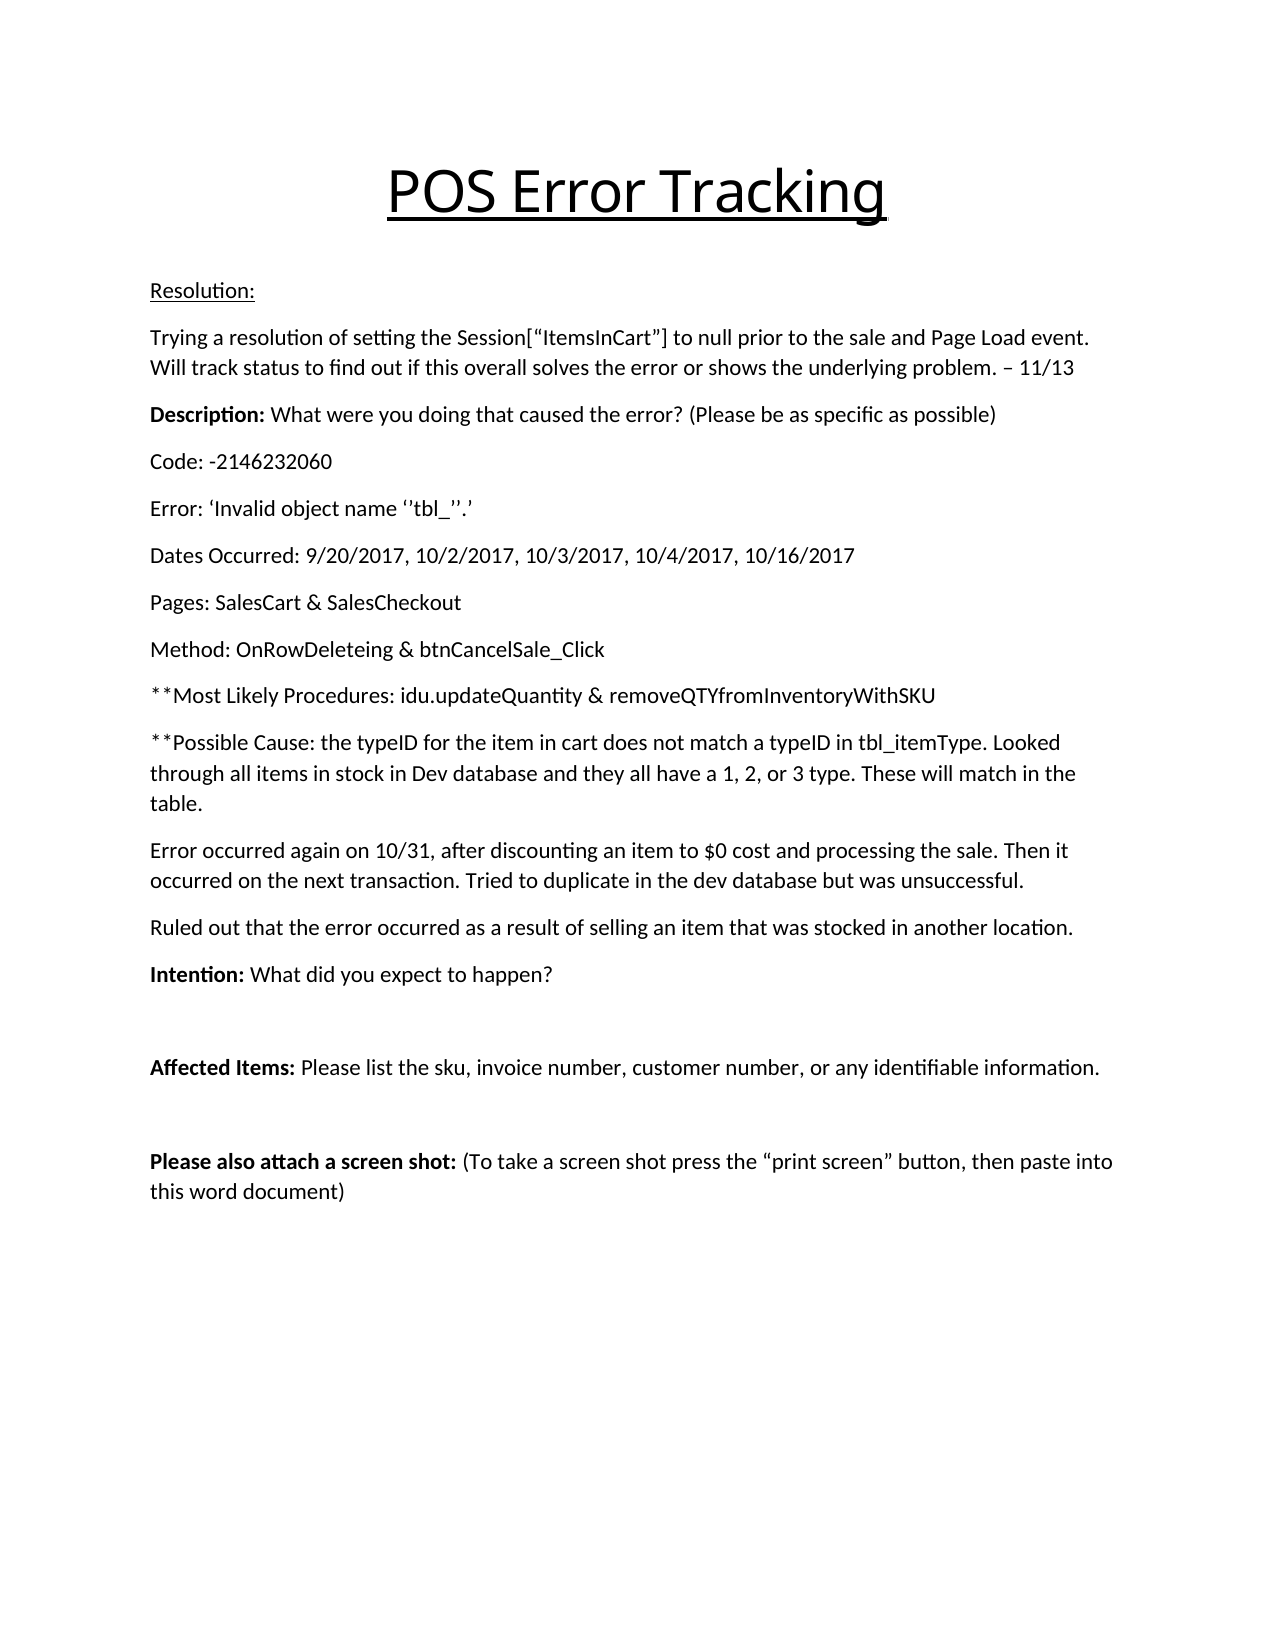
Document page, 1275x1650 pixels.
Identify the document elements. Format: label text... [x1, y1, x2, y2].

text Affected Items: Please list the sku, invoice number, customer number, or any identifiable information. [150, 1053, 1125, 1081]
text Pages: SalesCart & SalesCheckout [150, 588, 1125, 616]
text Ruled out that the error occurred as a result of selling an item that was stocked in another location. [150, 913, 1125, 941]
text Dates Occurred: 9/20/2017, 10/2/2017, 10/3/2017, 10/4/2017, 10/16/2017 [150, 541, 1125, 569]
text Method: OnRowDeleteing & btnCancelSale_Click [150, 635, 1125, 663]
text Intention: What did you expect to happen? [150, 960, 1125, 988]
text Trying a resolution of setting the Session[“ItemsInCart”] to null prior to the sale and Page Load event. Will track status to find out if this overall solves the error or shows the underlying problem. – 11/13 [150, 323, 1125, 381]
text **Possible Cause: the typeID for the item in cart does not match a typeID in tbl_itemType. Looked through all items in stock in Dev database and they all have a 1, 2, or 3 type. These will match in the table. [150, 728, 1125, 817]
text Error: ‘Invalid object name ‘’tbl_’’.’ [150, 494, 1125, 522]
text **Most Likely Procedures: idu.updateQuantity & removeQTYfromInventoryWithSKU [150, 682, 1125, 709]
text Resolution: [150, 276, 1125, 304]
text Please also attach a screen shot: (To take a screen shot press the “print screen” button, then paste into this word document) [150, 1147, 1125, 1205]
text Error occurred again on 10/31, after discounting an item to $0 cost and processing the sale. Then it occurred on the next transaction. Tried to duplicate in the dev database but was unsuccessful. [150, 836, 1125, 894]
title POS Error Tracking [150, 150, 1125, 229]
text Description: What were you doing that caused the error? (Please be as specific as possible) [150, 400, 1125, 428]
text Code: -2146232060 [150, 447, 1125, 475]
